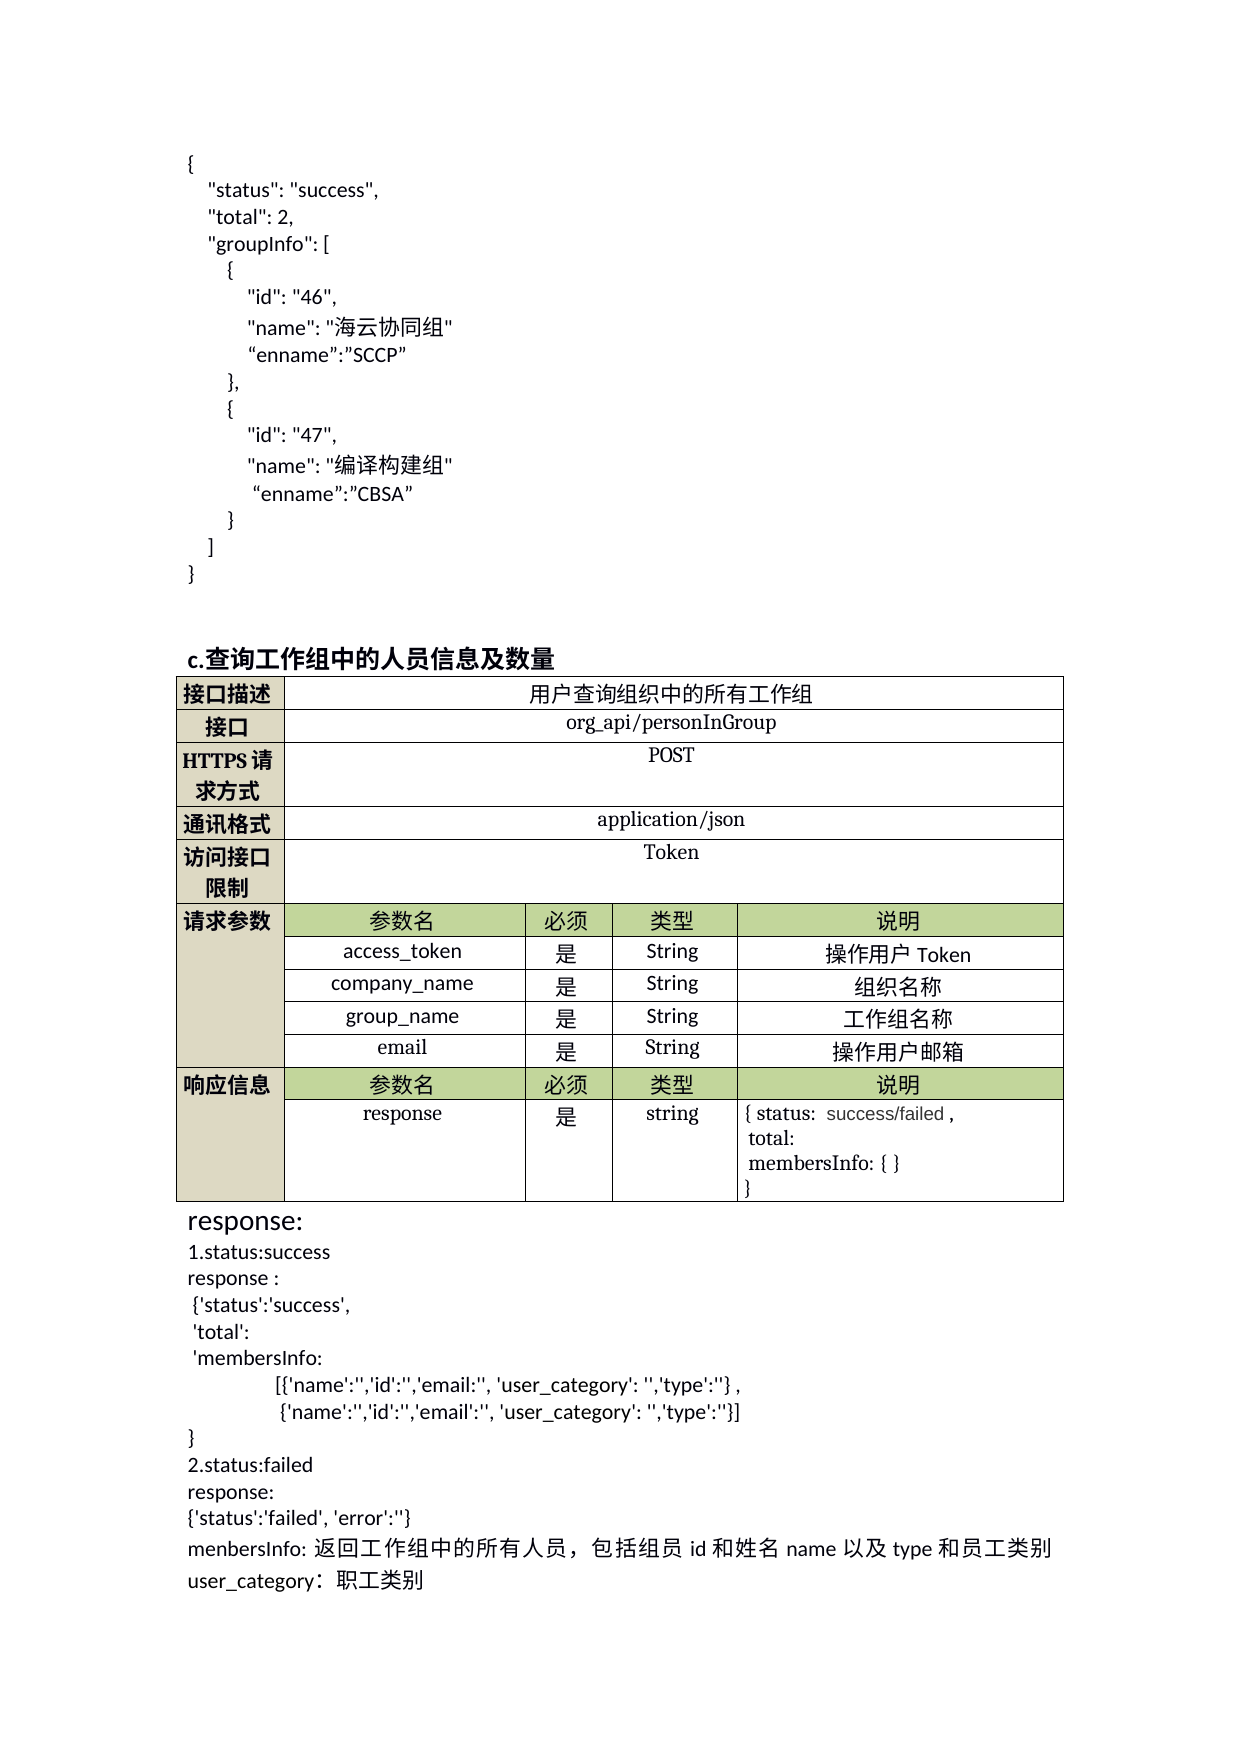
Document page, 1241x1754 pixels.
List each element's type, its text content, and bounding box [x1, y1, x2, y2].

table_cell String [613, 1002, 737, 1034]
table_cell 参数名 [285, 904, 525, 936]
table_cell 接口 [177, 710, 284, 742]
table_header 用户查询组织中的所有工作组 [285, 677, 1063, 709]
text ] [187, 533, 1053, 560]
text {'status':'failed', 'error':''} [187, 1504, 1053, 1531]
table_cell 工作组名称 [738, 1002, 1063, 1034]
table_cell company_name [285, 970, 525, 1001]
table_cell 通讯格式 [177, 807, 284, 839]
table_cell response [285, 1100, 525, 1201]
text } [187, 560, 1053, 587]
table_cell 是 [526, 1100, 612, 1201]
text "groupInfo": [ [187, 230, 1053, 257]
table_cell 组织名称 [738, 970, 1063, 1001]
table_cell 参数名 [285, 1068, 525, 1099]
table_cell 说明 [738, 904, 1063, 936]
table_cell application/json [285, 807, 1063, 839]
text "total": 2, [187, 203, 1053, 230]
table_cell org_api/personInGroup [285, 710, 1063, 742]
text "status": "success", [187, 177, 1053, 203]
text {'name':'','id':'','email':'', 'user_category': '','type':''}] [187, 1398, 1053, 1424]
text }, [187, 368, 1053, 395]
table_cell 请求参数 [177, 904, 284, 1067]
table_cell String [613, 1035, 737, 1067]
table_cell 必须 [526, 1068, 612, 1099]
text } [187, 1424, 1053, 1451]
text 2.status:failed [187, 1451, 1053, 1478]
table_cell POST [285, 743, 1063, 806]
table_cell 必须 [526, 904, 612, 936]
table_cell 操作用户邮箱 [738, 1035, 1063, 1067]
text "name": "编译构建组" [187, 448, 1053, 480]
text response: [187, 1478, 1053, 1504]
table_cell 是 [526, 1002, 612, 1034]
table_cell access_token [285, 937, 525, 968]
text "name": "海云协同组" [187, 310, 1053, 342]
table_cell 类型 [613, 904, 737, 936]
table_header 接口描述 [177, 677, 284, 709]
table_cell 类型 [613, 1068, 737, 1099]
table_cell email [285, 1035, 525, 1067]
table_cell 说明 [738, 1068, 1063, 1099]
table_cell string [613, 1100, 737, 1201]
text 'total': [187, 1318, 1053, 1344]
table_cell 是 [526, 1035, 612, 1067]
table_cell { status: success/failed , total: membersInfo: { } } [738, 1100, 1063, 1201]
text { [187, 395, 1053, 422]
table_cell 操作用户Token [738, 937, 1063, 968]
table_cell group_name [285, 1002, 525, 1034]
text 1.status:success [187, 1238, 1053, 1264]
table_cell String [613, 937, 737, 968]
text 'membersInfo: [187, 1344, 1053, 1371]
text { [187, 257, 1053, 283]
text "id": "47", [187, 422, 1053, 448]
text } [187, 507, 1053, 533]
text response: [187, 1202, 1053, 1238]
text “enname”:”SCCP” [187, 342, 1053, 368]
table_cell 访问接口限制 [177, 840, 284, 903]
text { [187, 150, 1053, 177]
table_cell Token [285, 840, 1063, 903]
text “enname”:”CBSA” [187, 480, 1053, 507]
table_cell HTTPS请求方式 [177, 743, 284, 806]
table_cell 是 [526, 937, 612, 968]
table_cell 是 [526, 970, 612, 1001]
text "id": "46", [187, 283, 1053, 310]
text menbersInfo: 返回工作组中的所有人员，包括组员id和姓名name以及type和员工类别user_category：职工类别 [187, 1531, 1053, 1594]
text {'status':'success', [187, 1291, 1053, 1318]
text [{'name':'','id':'','email:'', 'user_category': '','type':''} , [187, 1371, 1053, 1398]
text response : [187, 1264, 1053, 1291]
table_cell String [613, 970, 737, 1001]
text c.查询工作组中的人员信息及数量 [187, 640, 1053, 676]
table_cell 响应信息 [177, 1068, 284, 1201]
